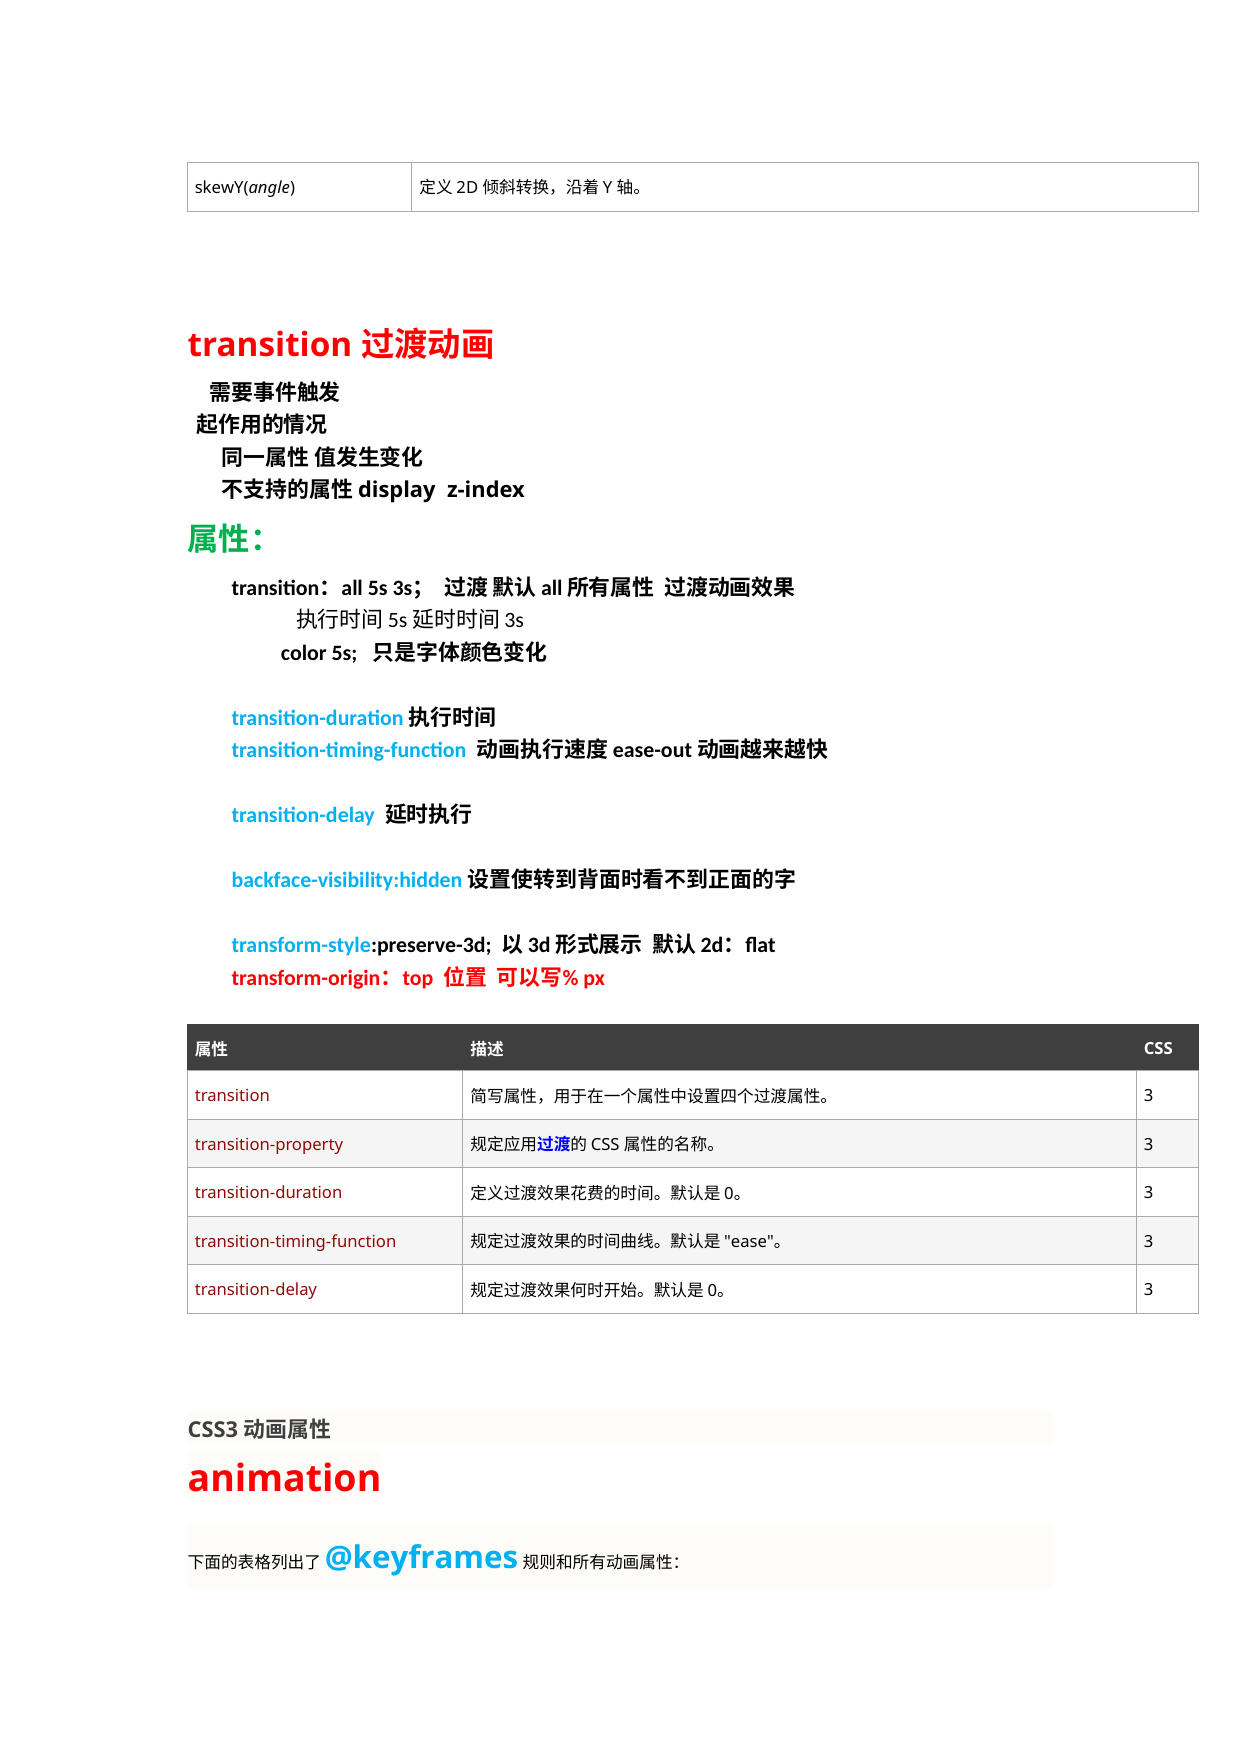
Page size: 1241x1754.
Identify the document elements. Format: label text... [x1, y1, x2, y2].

table_cell 定义 2D 倾斜转换，沿着 Y 轴。 [412, 163, 1198, 211]
table_cell 3 [1137, 1071, 1198, 1119]
text transition-timing-function 动画执行速度 ease-out 动画越来越快 [187, 732, 1053, 764]
table_header 描述 [463, 1025, 1136, 1070]
text transition 过渡动画 [187, 309, 1053, 374]
table_cell transition-timing-function [188, 1217, 462, 1264]
text 下面的表格列出了 @keyframes 规则和所有动画属性： [187, 1524, 1053, 1589]
table_cell transition-property [188, 1120, 462, 1167]
text 属性： [187, 504, 1053, 569]
table_cell 简写属性，用于在一个属性中设置四个过渡属性。 [463, 1071, 1136, 1119]
text 起作用的情况 [187, 407, 1053, 439]
text animation [187, 1444, 1053, 1509]
table_cell 3 [1137, 1265, 1198, 1313]
table_cell transition-duration [188, 1168, 462, 1216]
table_cell 3 [1137, 1120, 1198, 1167]
table_cell transition [188, 1071, 462, 1119]
text transform-style:preserve-3d; 以3d形式展示 默认2d：flat [187, 927, 1053, 959]
text color 5s; 只是字体颜色变化 [187, 634, 1053, 667]
table_cell 3 [1137, 1217, 1198, 1264]
text 不支持的属性 display z-index [187, 472, 1053, 504]
text 执行时间5s 延时时间3s [187, 602, 1053, 634]
table_cell 规定应用过渡的 CSS 属性的名称。 [463, 1120, 1136, 1167]
table_header CSS [1137, 1025, 1198, 1070]
text 同一属性 值发生变化 [187, 439, 1053, 472]
table_cell 定义过渡效果花费的时间。默认是 0。 [463, 1168, 1136, 1216]
table_cell 规定过渡效果的时间曲线。默认是 "ease"。 [463, 1217, 1136, 1264]
text transform-origin：top 位置 可以写% px [187, 959, 1053, 992]
table_cell skewY(angle) [188, 163, 411, 211]
text transition-duration 执行时间 [187, 699, 1053, 732]
table_header 属性 [188, 1025, 462, 1070]
text backface-visibility:hidden 设置使转到背面时看不到正面的字 [187, 862, 1053, 894]
table_cell 3 [1137, 1168, 1198, 1216]
table_cell transition-delay [188, 1265, 462, 1313]
text transition：all 5s 3s； 过渡 默认all所有属性 过渡动画效果 [187, 569, 1053, 602]
subtitle CSS3 动画属性 [187, 1411, 1053, 1444]
text transition-delay 延时执行 [187, 797, 1053, 829]
table_cell 规定过渡效果何时开始。默认是 0。 [463, 1265, 1136, 1313]
text 需要事件触发 [187, 374, 1053, 407]
